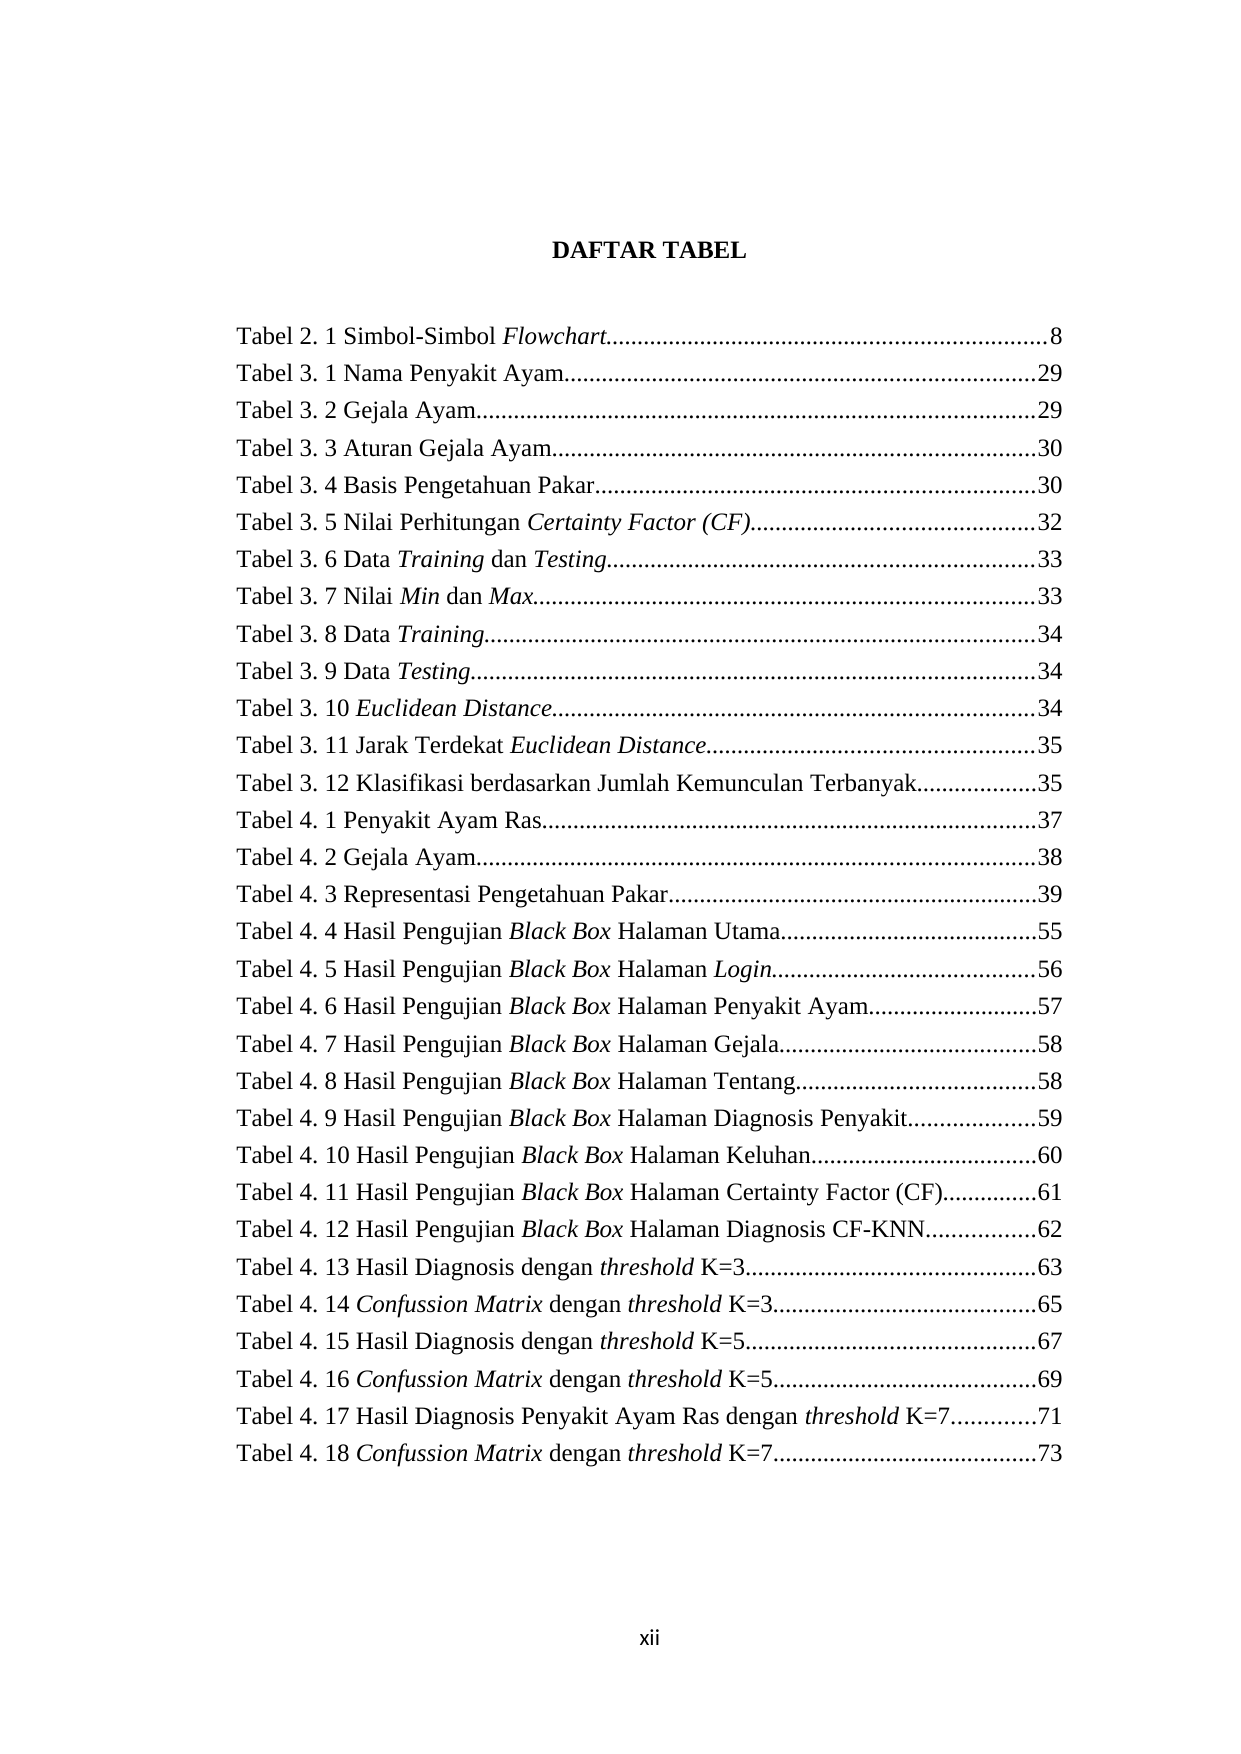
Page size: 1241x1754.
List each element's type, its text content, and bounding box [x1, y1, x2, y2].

text Tabel 3. 11 Jarak Terdekat Euclidean Distance 35 [236, 731, 1078, 759]
text Tabel 3. 1 Nama Penyakit Ayam 29 [236, 358, 1078, 387]
text Tabel 3. 7 Nilai Min dan Max 33 [236, 581, 1078, 610]
text Tabel 4. 10 Hasil Pengujian Black Box Halaman Keluhan 60 [236, 1140, 1078, 1169]
text Tabel 3. 8 Data Training 34 [236, 619, 1078, 648]
text Tabel 3. 12 Klasifikasi berdasarkan Jumlah Kemunculan Terbanyak 35 [236, 768, 1078, 796]
text Tabel 4. 5 Hasil Pengujian Black Box Halaman Login 56 [236, 954, 1078, 983]
subtitle DAFTAR TABEL [261, 235, 1038, 263]
text Tabel 2. 1 Simbol-Simbol Flowchart 8 [236, 321, 1078, 350]
text Tabel 4. 2 Gejala Ayam 38 [236, 842, 1078, 871]
text Tabel 3. 5 Nilai Perhitungan Certainty Factor (CF) 32 [236, 507, 1078, 536]
text Tabel 4. 3 Representasi Pengetahuan Pakar 39 [236, 879, 1078, 908]
text xii [261, 1623, 1038, 1651]
text Tabel 4. 4 Hasil Pengujian Black Box Halaman Utama 55 [236, 916, 1078, 945]
text Tabel 4. 6 Hasil Pengujian Black Box Halaman Penyakit Ayam 57 [236, 991, 1078, 1020]
text Tabel 4. 12 Hasil Pengujian Black Box Halaman Diagnosis CF-KNN 62 [236, 1214, 1078, 1243]
text Tabel 4. 11 Hasil Pengujian Black Box Halaman Certainty Factor (CF) 61 [236, 1177, 1078, 1206]
text Tabel 4. 18 Confussion Matrix dengan threshold K=7 73 [236, 1438, 1078, 1467]
text Tabel 4. 13 Hasil Diagnosis dengan threshold K=3 63 [236, 1252, 1078, 1281]
text Tabel 3. 3 Aturan Gejala Ayam 30 [236, 433, 1078, 461]
text Tabel 4. 9 Hasil Pengujian Black Box Halaman Diagnosis Penyakit 59 [236, 1103, 1078, 1132]
text Tabel 4. 17 Hasil Diagnosis Penyakit Ayam Ras dengan threshold K=7 71 [236, 1401, 1078, 1429]
text Tabel 4. 16 Confussion Matrix dengan threshold K=5 69 [236, 1364, 1078, 1392]
text Tabel 4. 14 Confussion Matrix dengan threshold K=3 65 [236, 1289, 1078, 1318]
text Tabel 4. 7 Hasil Pengujian Black Box Halaman Gejala 58 [236, 1029, 1078, 1057]
text Tabel 4. 8 Hasil Pengujian Black Box Halaman Tentang 58 [236, 1066, 1078, 1094]
text Tabel 3. 9 Data Testing 34 [236, 656, 1078, 685]
text Tabel 4. 1 Penyakit Ayam Ras 37 [236, 805, 1078, 833]
text Tabel 3. 10 Euclidean Distance 34 [236, 693, 1078, 722]
text Tabel 3. 6 Data Training dan Testing 33 [236, 544, 1078, 573]
text Tabel 4. 15 Hasil Diagnosis dengan threshold K=5 67 [236, 1326, 1078, 1355]
text Tabel 3. 4 Basis Pengetahuan Pakar 30 [236, 470, 1078, 498]
text Tabel 3. 2 Gejala Ayam 29 [236, 396, 1078, 424]
